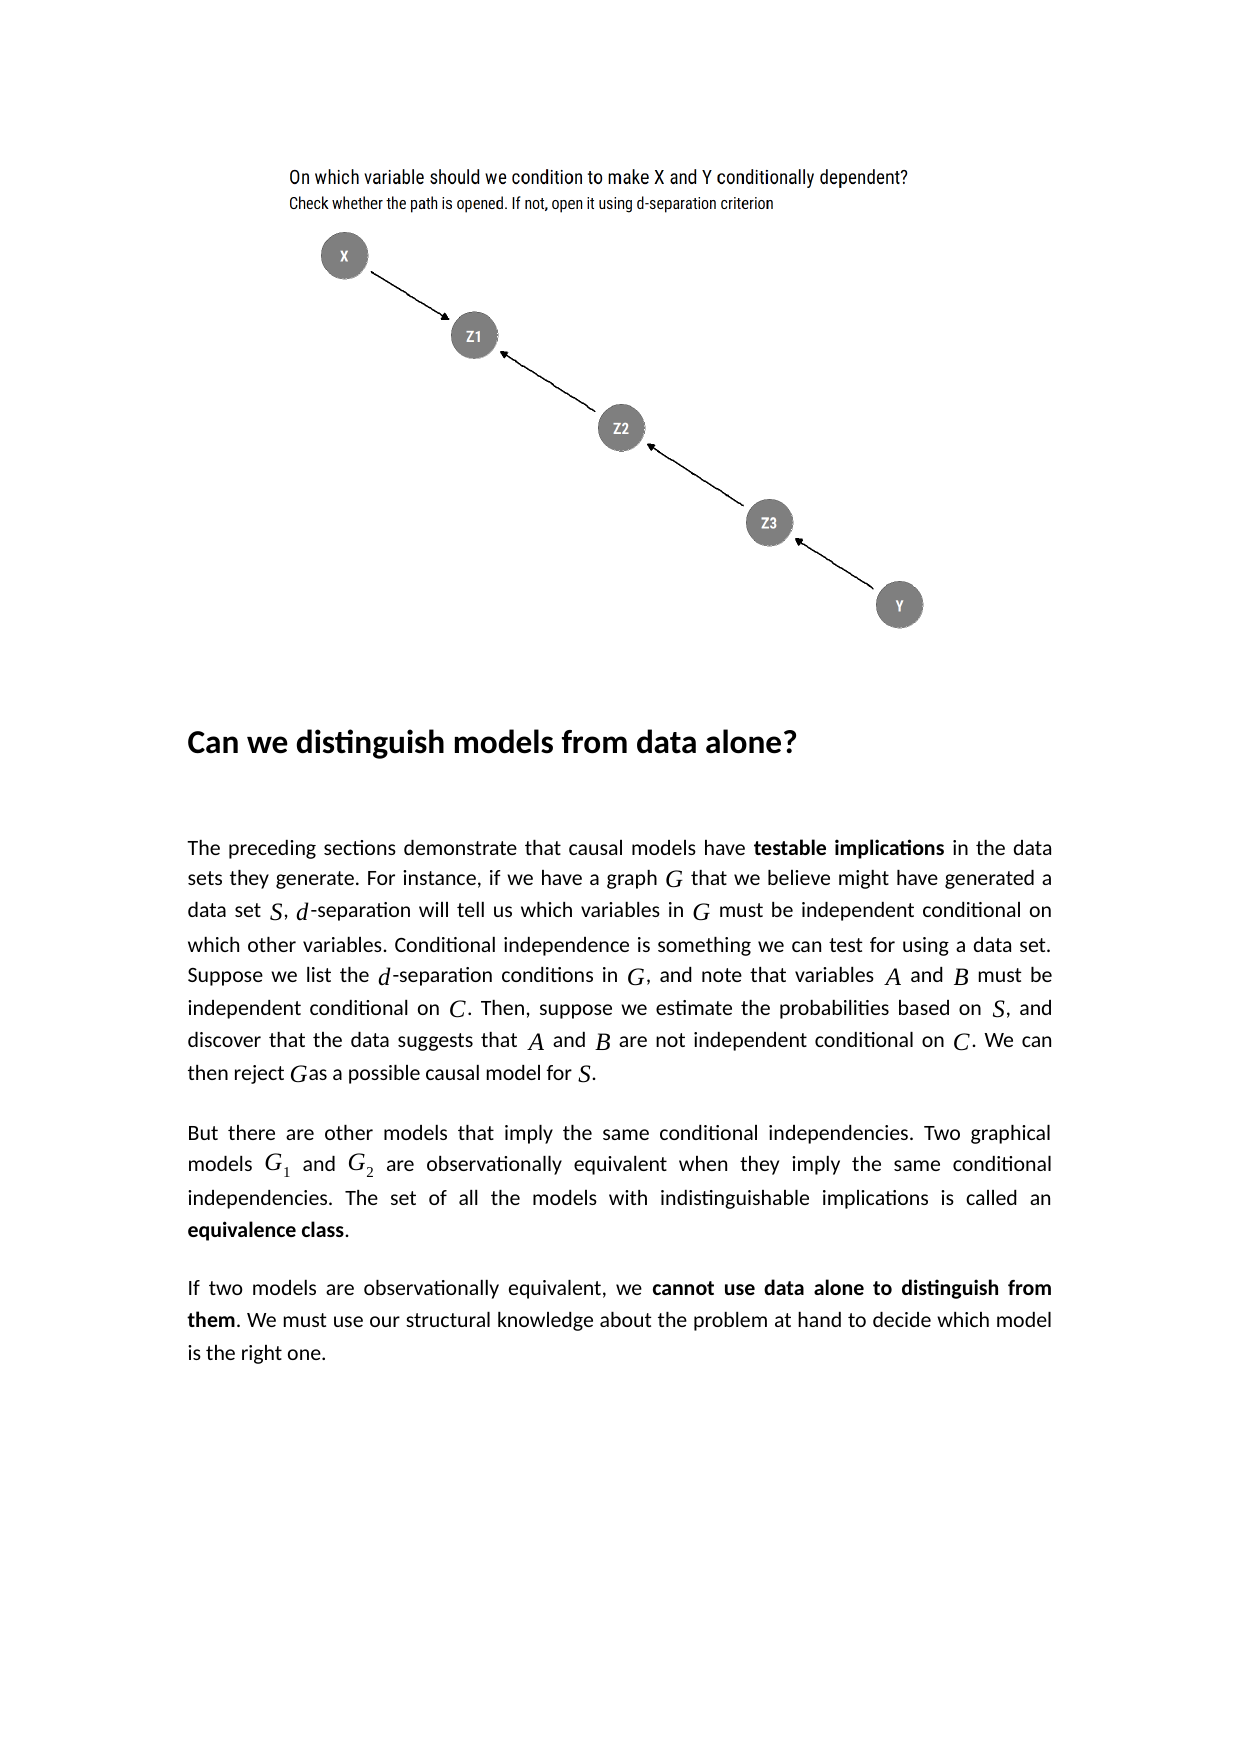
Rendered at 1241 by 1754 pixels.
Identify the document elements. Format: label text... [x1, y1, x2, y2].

text If two models are observationally equivalent, we cannot use data alone to distinguish from them. We must use our structural knowledge about the problem at hand to decide which model is the right one. [187, 1271, 1053, 1368]
picture [277, 162, 963, 652]
subtitle Can we distinguish models from data alone? [187, 709, 1053, 774]
text The preceding sections demonstrate that causal models have testable implications in the data sets they generate. For instance, if we have a graph that we believe might have generated a data set , -separation will tell us which variables in must be independent conditional on which other variables. Conditional independence is something we can test for using a data set. Suppose we list the -separation conditions in , and note that variables and must be independent conditional on . Then, suppose we estimate the probabilities based on , and discover that the data suggests that and are not independent conditional on . We can then reject as a possible causal model for . [187, 831, 1053, 1091]
text But there are other models that imply the same conditional independencies. Two graphical models and are observationally equivalent when they imply the same conditional independencies. The set of all the models with indistinguishable implications is called an equivalence class. [187, 1116, 1053, 1246]
